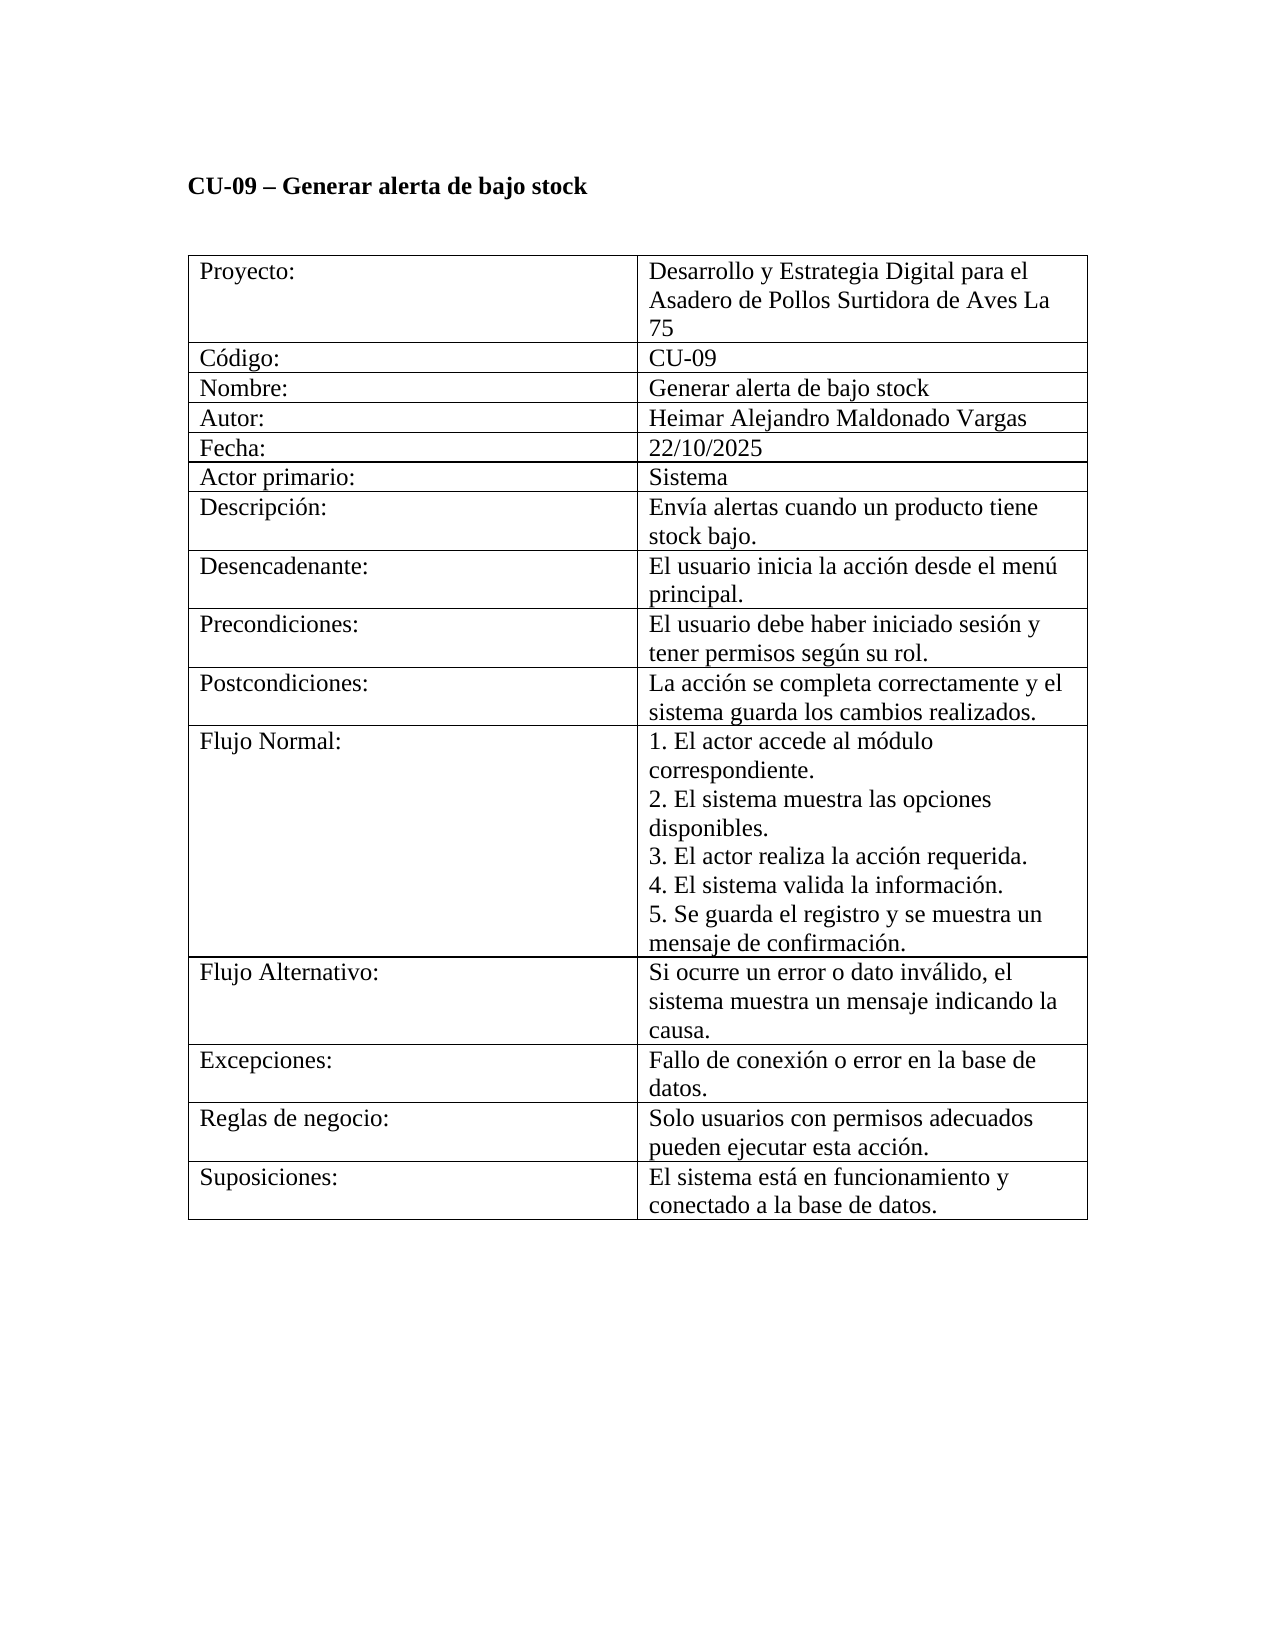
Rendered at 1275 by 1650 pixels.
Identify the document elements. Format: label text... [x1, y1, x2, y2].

table_cell CU-09 [638, 343, 1087, 372]
table_cell Envía alertas cuando un producto tiene stock bajo. [638, 492, 1087, 550]
table_cell El sistema está en funcionamiento y conectado a la base de datos. [638, 1162, 1087, 1219]
table_header Proyecto: [189, 256, 637, 342]
table_cell Precondiciones: [189, 609, 637, 667]
table_cell Fecha: [189, 433, 637, 461]
table_cell Postcondiciones: [189, 668, 637, 725]
table_cell Fallo de conexión o error en la base de datos. [638, 1045, 1087, 1102]
table_header Desarrollo y Estrategia Digital para el Asadero de Pollos Surtidora de Aves La 75 [638, 256, 1087, 342]
table_cell Suposiciones: [189, 1162, 637, 1219]
table_cell El usuario debe haber iniciado sesión y tener permisos según su rol. [638, 609, 1087, 667]
subtitle CU-09 – Generar alerta de bajo stock [187, 171, 1087, 199]
table_cell Si ocurre un error o dato inválido, el sistema muestra un mensaje indicando la causa. [638, 958, 1087, 1044]
table_cell Reglas de negocio: [189, 1103, 637, 1161]
table_cell 1. El actor accede al módulo correspondiente. 2. El sistema muestra las opciones disponibles. 3. El actor realiza la acción requerida. 4. El sistema valida la información. 5. Se guarda el registro y se muestra un mensaje de confirmación. [638, 726, 1087, 956]
table_cell Excepciones: [189, 1045, 637, 1102]
table_cell Descripción: [189, 492, 637, 550]
table_cell Actor primario: [189, 463, 637, 491]
table_cell Código: [189, 343, 637, 372]
table_cell Solo usuarios con permisos adecuados pueden ejecutar esta acción. [638, 1103, 1087, 1161]
table_cell 22/10/2025 [638, 433, 1087, 461]
table_cell El usuario inicia la acción desde el menú principal. [638, 551, 1087, 608]
table_cell La acción se completa correctamente y el sistema guarda los cambios realizados. [638, 668, 1087, 725]
table_cell Desencadenante: [189, 551, 637, 608]
table_cell Sistema [638, 463, 1087, 491]
table_cell Nombre: [189, 373, 637, 402]
table_cell Autor: [189, 403, 637, 432]
table_cell Heimar Alejandro Maldonado Vargas [638, 403, 1087, 432]
table_cell Flujo Alternativo: [189, 958, 637, 1044]
table_cell Flujo Normal: [189, 726, 637, 956]
table_cell Generar alerta de bajo stock [638, 373, 1087, 402]
